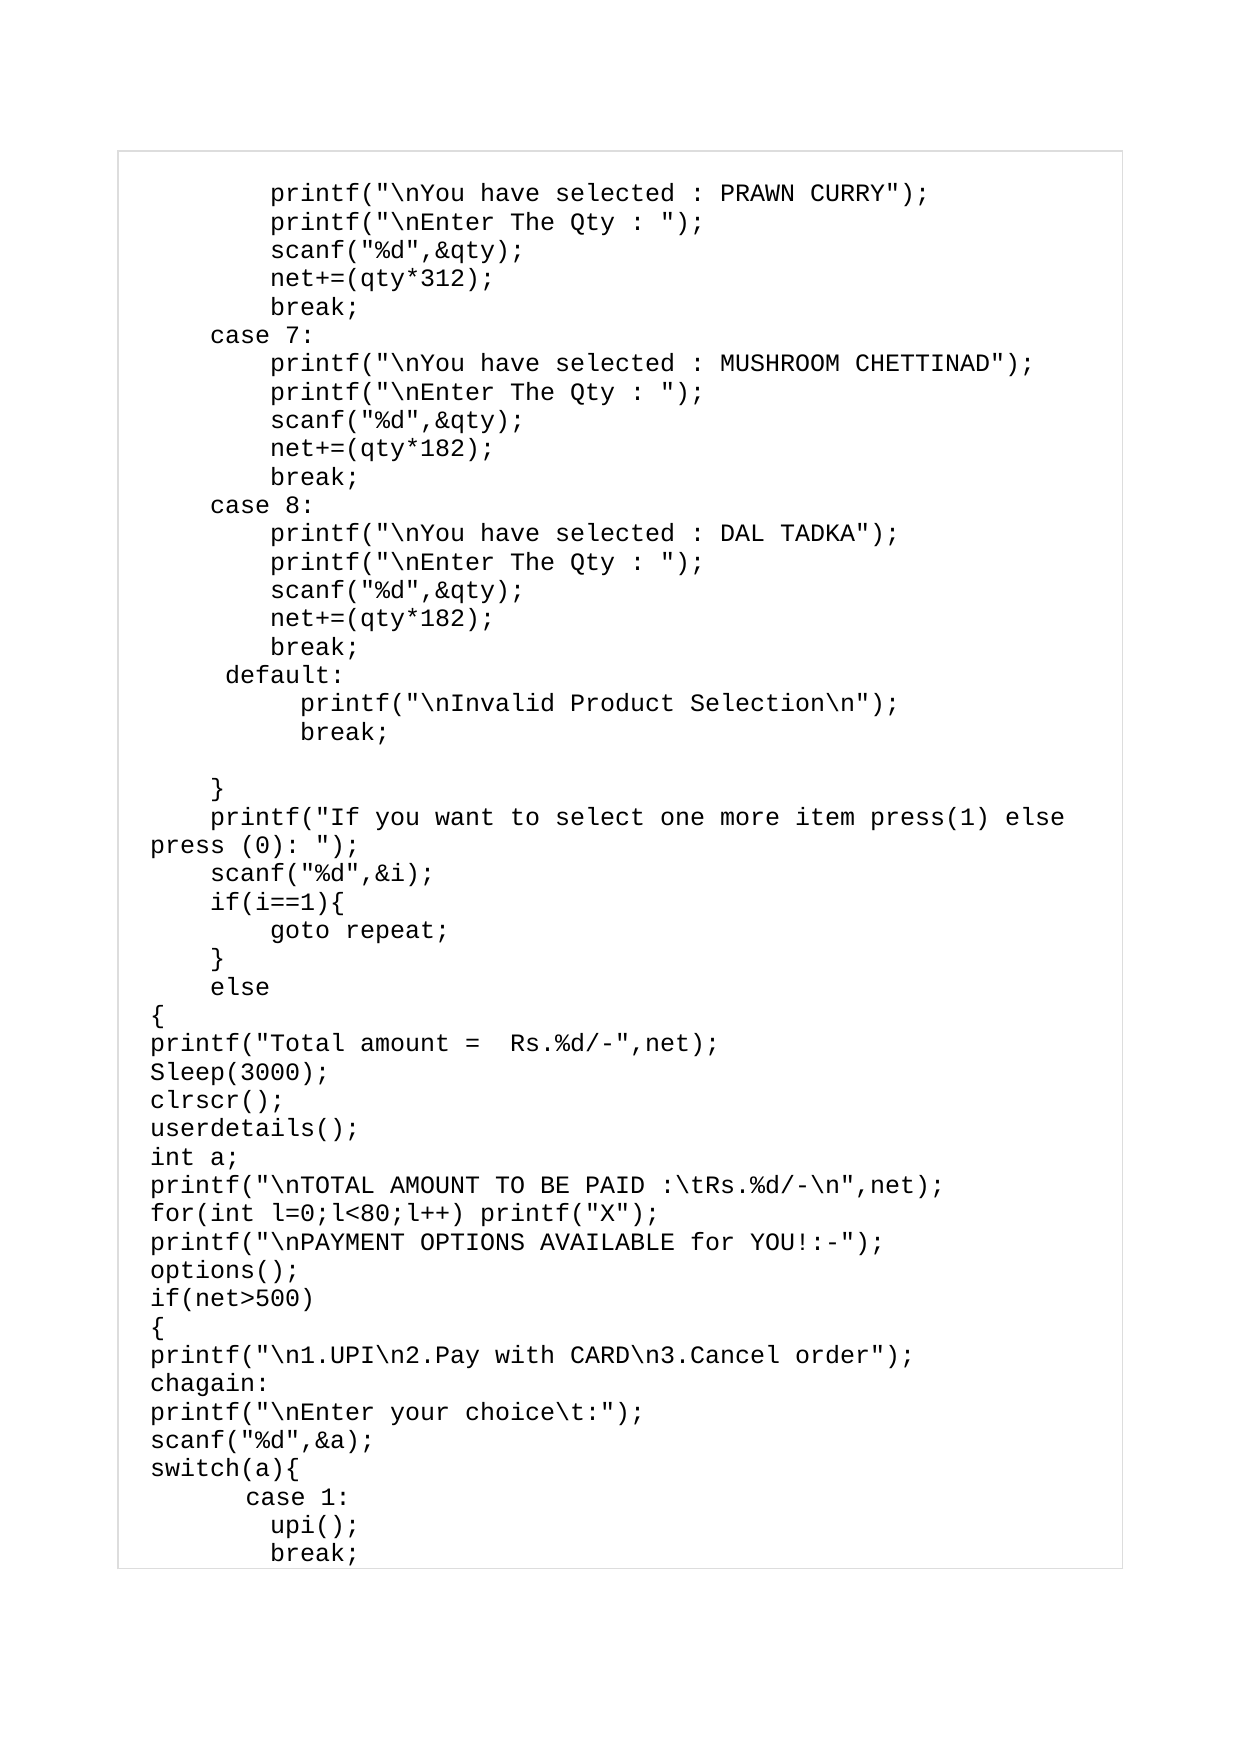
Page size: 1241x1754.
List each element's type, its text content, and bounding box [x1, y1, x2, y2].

text goto repeat; [150, 917, 1090, 946]
text scanf("%d",&qty); [150, 237, 1090, 266]
text printf("\nInvalid Product Selection\n"); [150, 691, 1090, 719]
text net+=(qty*182); [150, 436, 1090, 464]
text { [150, 1002, 1090, 1031]
text printf("\nEnter The Qty : "); [150, 379, 1090, 407]
text break; [150, 634, 1090, 662]
text printf("If you want to select one more item press(1) else press (0): "); [150, 804, 1090, 861]
text printf("\nYou have selected : MUSHROOM CHETTINAD"); [150, 351, 1090, 379]
text if(net>500) [150, 1286, 1090, 1314]
text options(); [150, 1257, 1090, 1286]
text scanf("%d",&i); [150, 861, 1090, 889]
text else [150, 974, 1090, 1002]
text switch(a){ [150, 1456, 1090, 1484]
text clrscr(); [150, 1087, 1090, 1116]
text case 7: [150, 322, 1090, 351]
text int a; [150, 1144, 1090, 1172]
text printf("Total amount = Rs.%d/-",net); [150, 1031, 1090, 1059]
text case 1: [150, 1484, 1090, 1512]
text printf("\nYou have selected : PRAWN CURRY"); [119, 152, 1122, 209]
text printf("\nPAYMENT OPTIONS AVAILABLE for YOU!:-"); [150, 1229, 1090, 1257]
text net+=(qty*312); [150, 266, 1090, 294]
text scanf("%d",&a); [150, 1427, 1090, 1456]
text default: [150, 662, 1090, 691]
text break; [150, 294, 1090, 322]
text } [150, 776, 1090, 804]
text break; [150, 719, 1090, 747]
text chagain: [150, 1371, 1090, 1399]
text printf("\n1.UPI\n2.Pay with CARD\n3.Cancel order"); [150, 1342, 1090, 1371]
text upi(); [150, 1512, 1090, 1541]
text { [150, 1314, 1090, 1342]
text case 8: [150, 492, 1090, 521]
text printf("\nEnter The Qty : "); [150, 209, 1090, 237]
text userdetails(); [150, 1116, 1090, 1144]
text break; [150, 1541, 1090, 1568]
text scanf("%d",&qty); [150, 407, 1090, 436]
text } [150, 946, 1090, 974]
text printf("\nYou have selected : DAL TADKA"); [150, 521, 1090, 549]
text scanf("%d",&qty); [150, 577, 1090, 606]
text net+=(qty*182); [150, 606, 1090, 634]
text printf("\nEnter your choice\t:"); [150, 1399, 1090, 1427]
text if(i==1){ [150, 889, 1090, 917]
text break; [150, 464, 1090, 492]
text for(int l=0;l<80;l++) printf("X"); [150, 1201, 1090, 1229]
text printf("\nTOTAL AMOUNT TO BE PAID :\tRs.%d/-\n",net); [150, 1172, 1090, 1201]
text printf("\nEnter The Qty : "); [150, 549, 1090, 577]
text Sleep(3000); [150, 1059, 1090, 1087]
